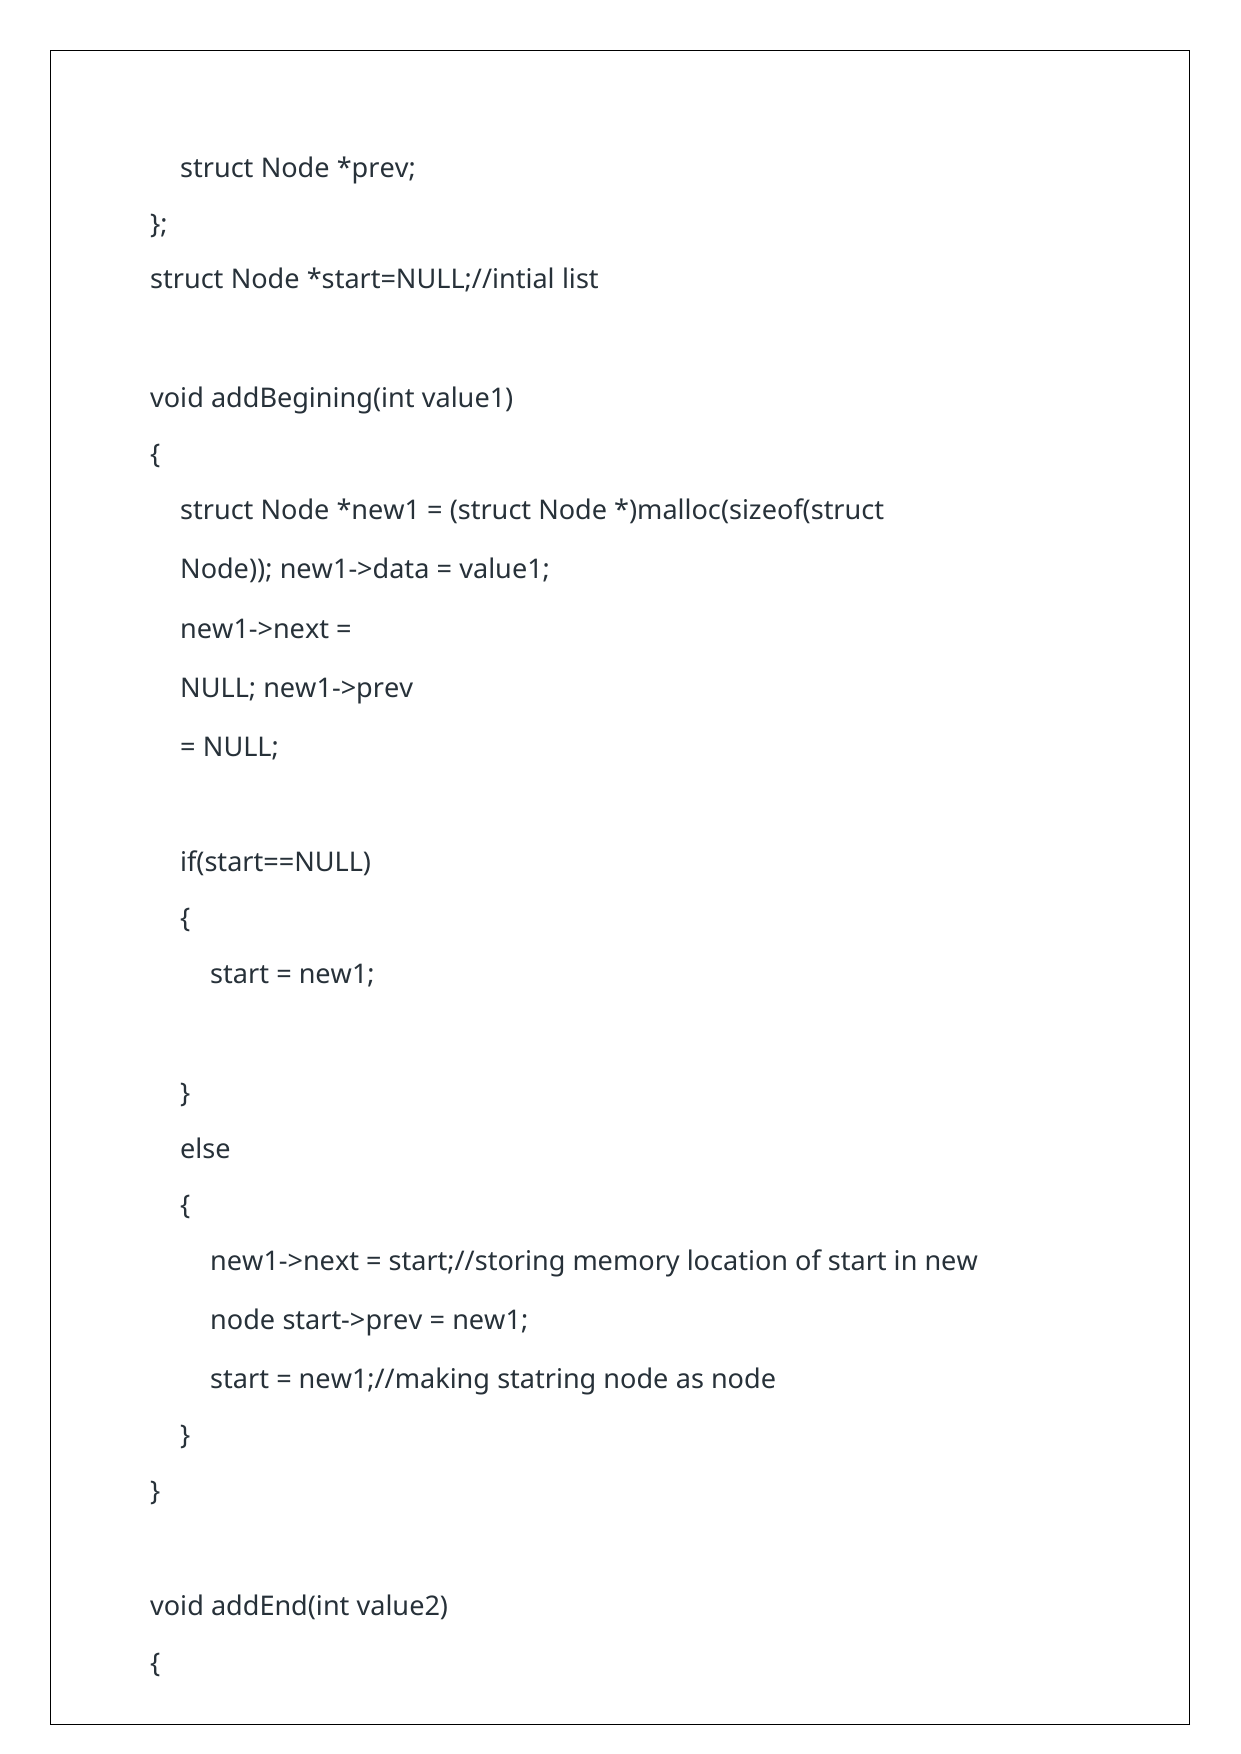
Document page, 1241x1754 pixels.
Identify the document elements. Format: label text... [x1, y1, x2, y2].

text } [150, 1472, 1098, 1508]
text start = new1;//making statring node as node [210, 1360, 1098, 1397]
text struct Node *prev; [180, 148, 1098, 185]
text struct Node *start=NULL;//intial list [150, 260, 1098, 297]
text struct Node *new1 = (struct Node *)malloc(sizeof(struct Node)); new1->data = value1; [180, 491, 938, 587]
text void addEnd(int value2) [150, 1587, 1098, 1624]
text { [150, 1643, 1098, 1680]
text start = new1; [210, 954, 1098, 991]
text } [180, 1073, 1098, 1110]
text { [150, 435, 1098, 472]
text void addBegining(int value1) [150, 379, 1098, 416]
text } [180, 1416, 1098, 1453]
text new1->next = NULL; new1->prev = NULL; [180, 609, 430, 764]
text { [180, 899, 1098, 936]
text if(start==NULL) [180, 843, 1098, 879]
text { [180, 1186, 1098, 1222]
text else [180, 1129, 1098, 1166]
text }; [150, 204, 1098, 241]
text new1->next = start;//storing memory location of start in new node start->prev = new1; [210, 1242, 988, 1337]
